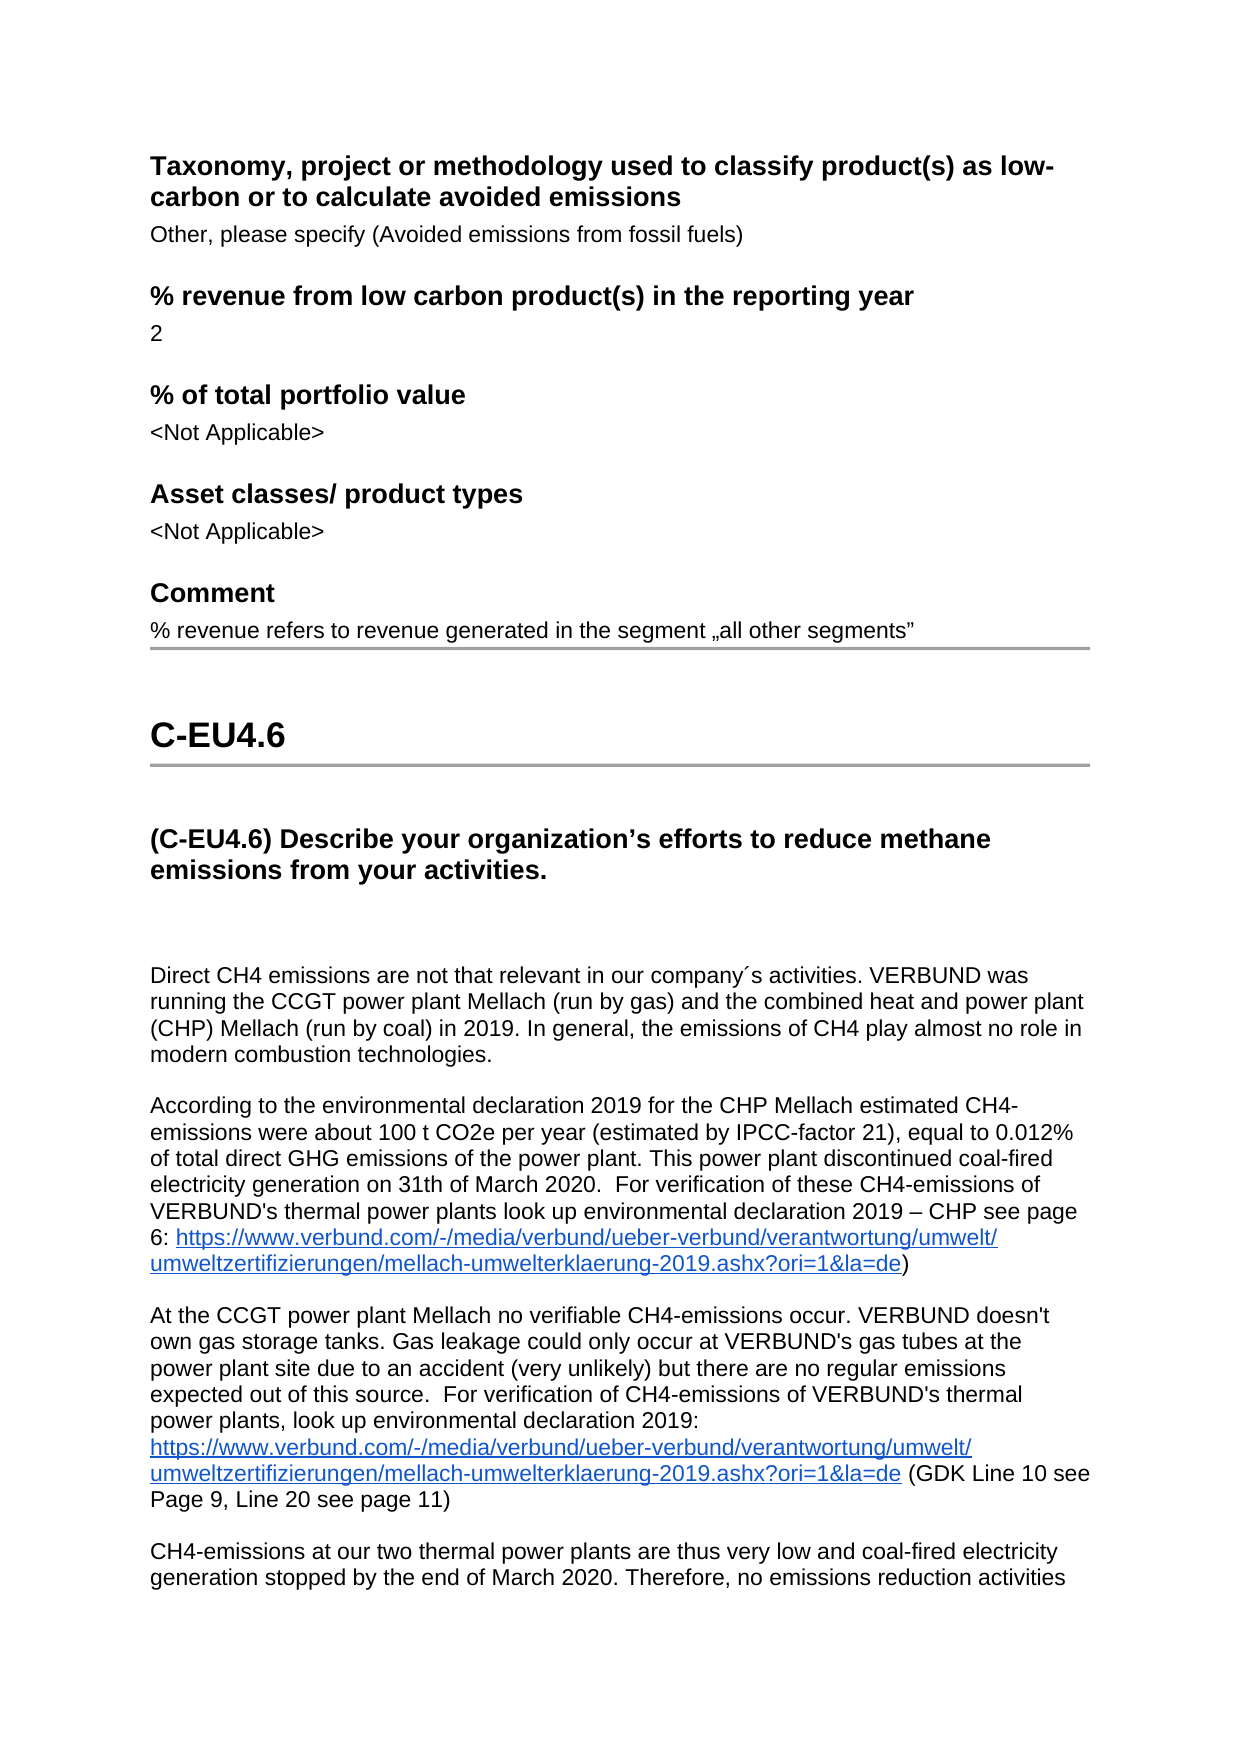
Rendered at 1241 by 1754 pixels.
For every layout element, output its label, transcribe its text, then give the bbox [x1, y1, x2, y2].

text Other, please specify (Avoided emissions from fossil fuels) [150, 221, 1090, 247]
text % revenue refers to revenue generated in the segment „all other segments” [150, 617, 1090, 643]
subtitle Taxonomy, project or methodology used to classify product(s) as low-carbon or to calculate avoided emissions [150, 150, 1090, 212]
subtitle (C-EU4.6) Describe your organization’s efforts to reduce methane emissions from your activities. [150, 823, 1090, 886]
text <Not Applicable> [150, 419, 1090, 445]
subtitle C-EU4.6 [150, 714, 1090, 755]
text 2 [150, 320, 1090, 346]
text <Not Applicable> [150, 518, 1090, 544]
subtitle Comment [150, 577, 1090, 608]
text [150, 1538, 1090, 1590]
subtitle % of total portfolio value [150, 379, 1090, 410]
text Direct CH4 emissions are not that relevant in our company´s activities. VERBUND was running the CCGT power plant Mellach (run by gas) and the combined heat and power plant (CHP) Mellach (run by coal) in 2019. In general, the emissions of CH4 play almost no role in modern combustion technologies. [150, 962, 1090, 1067]
subtitle % revenue from low carbon product(s) in the reporting year [150, 280, 1090, 311]
text According to the environmental declaration 2019 for the CHP Mellach estimated CH4-emissions were about 100 t CO2e per year (estimated by IPCC-factor 21), equal to 0.012% of total direct GHG emissions of the power plant. This power plant discontinued coal-fired electricity generation on 31th of March 2020. For verification of these CH4-emissions of VERBUND's thermal power plants look up environmental declaration 2019 – CHP see page 6: https://www.verbund.com/-/media/verbund/ueber-verbund/verantwortung/umwelt/umweltzertifizierungen/mellach-umwelterklaerung-2019.ashx?ori=1&la=de) [150, 1092, 1090, 1277]
text At the CCGT power plant Mellach no verifiable CH4-emissions occur. VERBUND doesn't own gas storage tanks. Gas leakage could only occur at VERBUND's gas tubes at the power plant site due to an accident (very unlikely) but there are no regular emissions expected out of this source. For verification of CH4-emissions of VERBUND's thermal power plants, look up environmental declaration 2019: https://www.verbund.com/-/media/verbund/ueber-verbund/verantwortung/umwelt/umweltzertifizierungen/mellach-umwelterklaerung-2019.ashx?ori=1&la=de (GDK Line 10 see Page 9, Line 20 see page 11) [150, 1302, 1090, 1513]
subtitle Asset classes/ product types [150, 478, 1090, 509]
